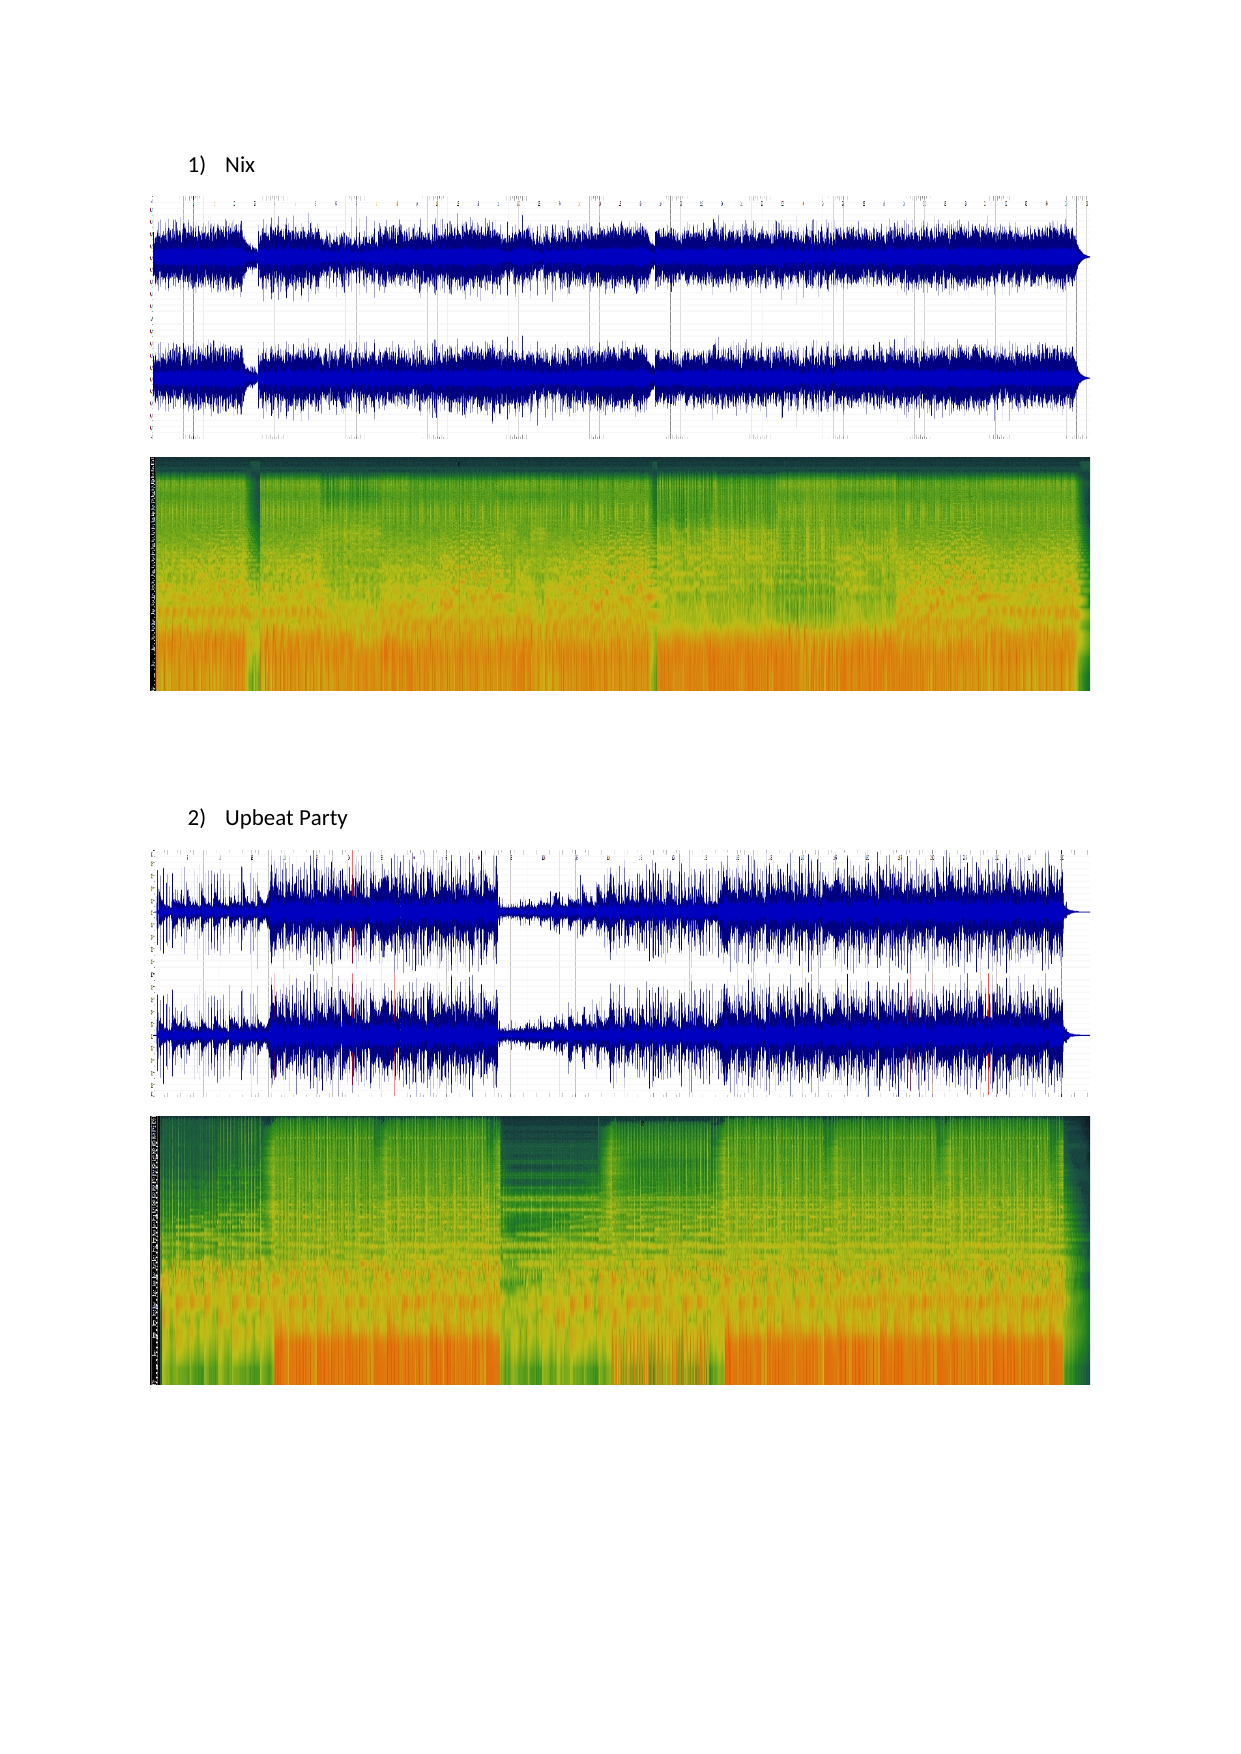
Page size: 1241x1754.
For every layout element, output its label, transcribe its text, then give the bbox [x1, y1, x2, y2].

list Upbeat Party [187, 803, 1090, 831]
list Nix [187, 150, 1090, 178]
picture [150, 196, 1091, 439]
picture [150, 850, 1091, 1097]
picture [150, 1116, 1091, 1385]
picture [150, 457, 1091, 691]
